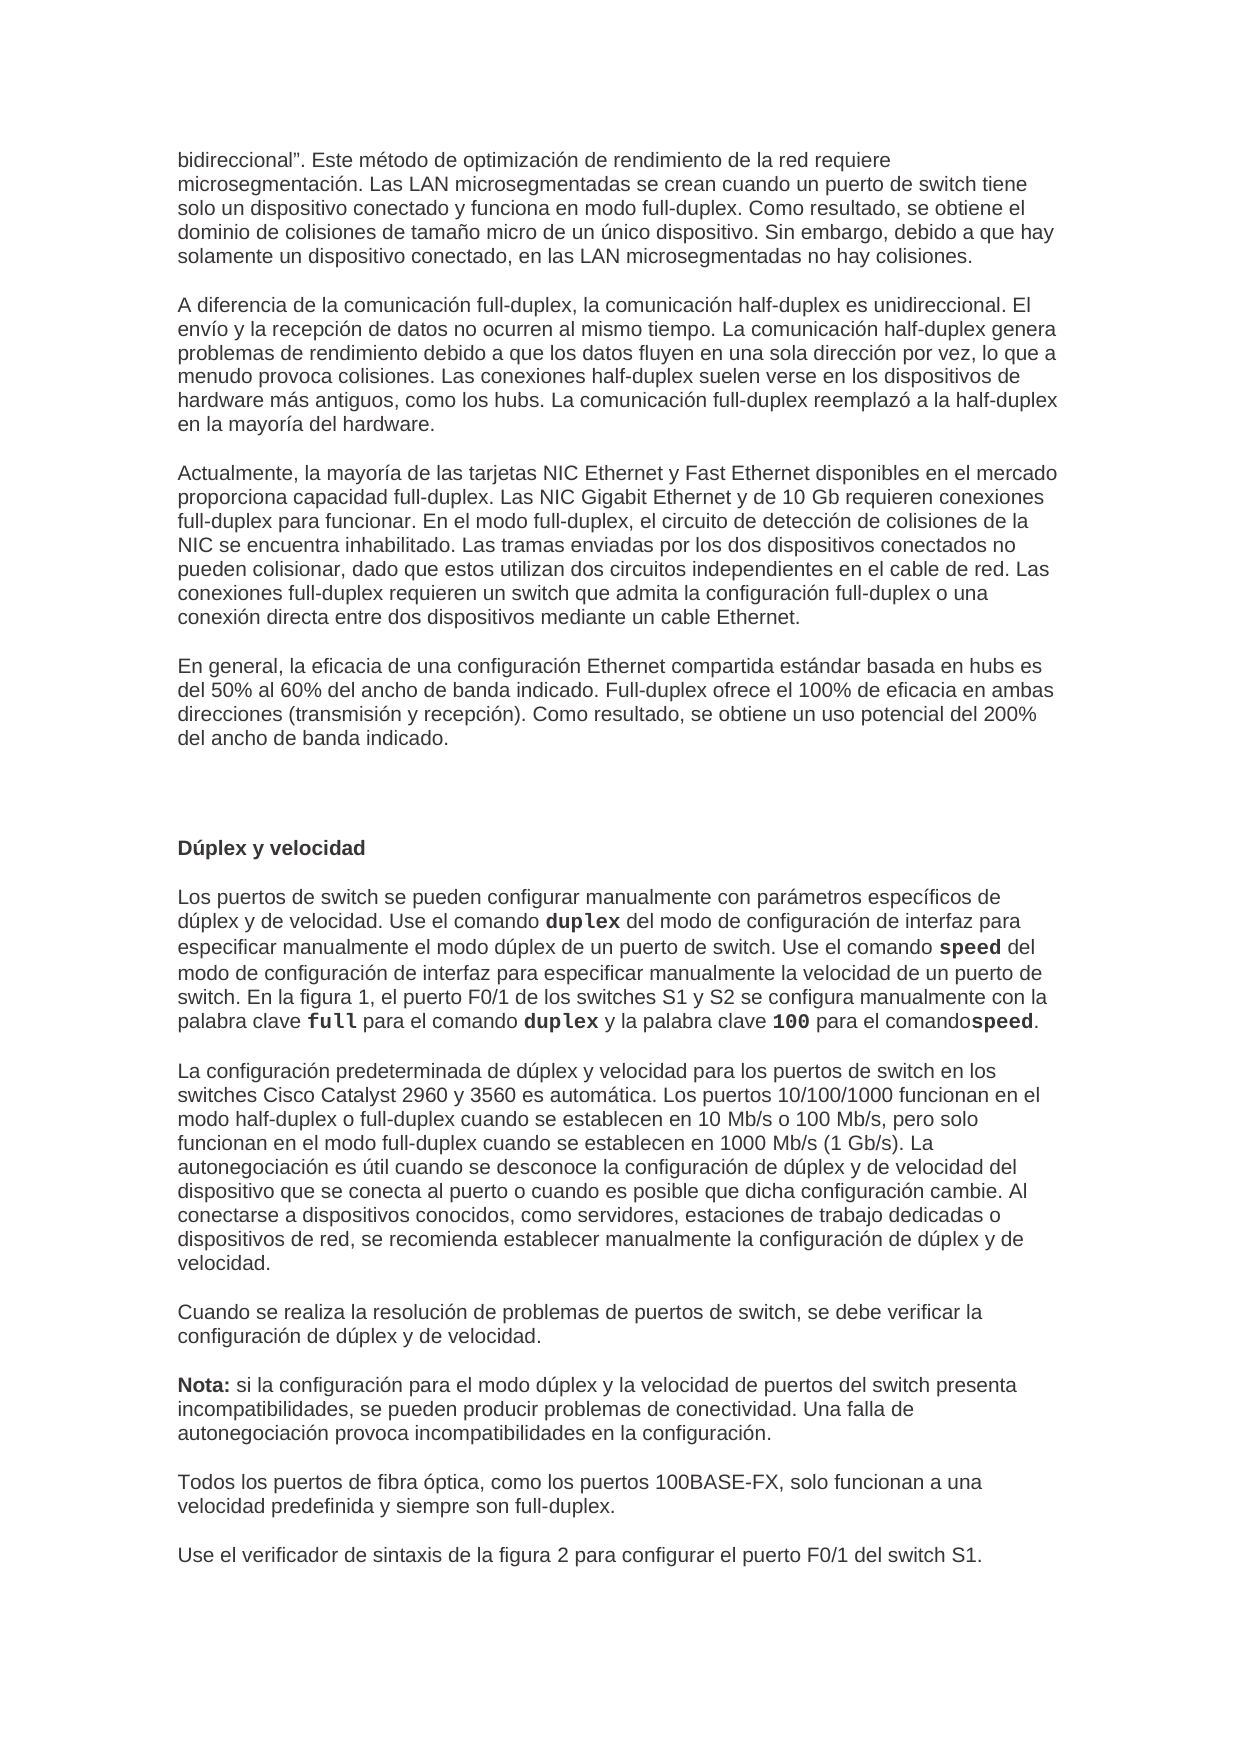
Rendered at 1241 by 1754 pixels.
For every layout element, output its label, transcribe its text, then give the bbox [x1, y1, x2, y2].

text Dúplex y velocidad [177, 836, 1063, 860]
text Use el verificador de sintaxis de la figura 2 para configurar el puerto F0/1 del switch S1. [177, 1543, 1063, 1567]
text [177, 148, 1063, 267]
text Todos los puertos de fibra óptica, como los puertos 100BASE-FX, solo funcionan a una velocidad predefinida y siempre son full-duplex. [177, 1470, 1063, 1518]
text La configuración predeterminada de dúplex y velocidad para los puertos de switch en los switches Cisco Catalyst 2960 y 3560 es automática. Los puertos 10/100/1000 funcionan en el modo half-duplex o full-duplex cuando se establecen en 10 Mb/s o 100 Mb/s, pero solo funcionan en el modo full-duplex cuando se establecen en 1000 Mb/s (1 Gb/s). La autonegociación es útil cuando se desconoce la configuración de dúplex y de velocidad del dispositivo que se conecta al puerto o cuando es posible que dicha configuración cambie. Al conectarse a dispositivos conocidos, como servidores, estaciones de trabajo dedicadas o dispositivos de red, se recomienda establecer manualmente la configuración de dúplex y de velocidad. [177, 1059, 1063, 1275]
text A diferencia de la comunicación full-duplex, la comunicación half-duplex es unidireccional. El envío y la recepción de datos no ocurren al mismo tiempo. La comunicación half-duplex genera problemas de rendimiento debido a que los datos fluyen en una sola dirección por vez, lo que a menudo provoca colisiones. Las conexiones half-duplex suelen verse en los dispositivos de hardware más antiguos, como los hubs. La comunicación full-duplex reemplazó a la half-duplex en la mayoría del hardware. [177, 292, 1063, 436]
text En general, la eficacia de una configuración Ethernet compartida estándar basada en hubs es del 50% al 60% del ancho de banda indicado. Full-duplex ofrece el 100% de eficacia en ambas direcciones (transmisión y recepción). Como resultado, se obtiene un uso potencial del 200% del ancho de banda indicado. [177, 654, 1063, 750]
text Actualmente, la mayoría de las tarjetas NIC Ethernet y Fast Ethernet disponibles en el mercado proporciona capacidad full-duplex. Las NIC Gigabit Ethernet y de 10 Gb requieren conexiones full-duplex para funcionar. En el modo full-duplex, el circuito de detección de colisiones de la NIC se encuentra inhabilitado. Las tramas enviadas por los dos dispositivos conectados no pueden colisionar, dado que estos utilizan dos circuitos independientes en el cable de red. Las conexiones full-duplex requieren un switch que admita la configuración full-duplex o una conexión directa entre dos dispositivos mediante un cable Ethernet. [177, 461, 1063, 629]
text Cuando se realiza la resolución de problemas de puertos de switch, se debe verificar la configuración de dúplex y de velocidad. [177, 1300, 1063, 1348]
text Nota: si la configuración para el modo dúplex y la velocidad de puertos del switch presenta incompatibilidades, se pueden producir problemas de conectividad. Una falla de autonegociación provoca incompatibilidades en la configuración. [177, 1373, 1063, 1445]
text Los puertos de switch se pueden configurar manualmente con parámetros específicos de dúplex y de velocidad. Use el comando duplex del modo de configuración de interfaz para especificar manualmente el modo dúplex de un puerto de switch. Use el comando speed del modo de configuración de interfaz para especificar manualmente la velocidad de un puerto de switch. En la figura 1, el puerto F0/1 de los switches S1 y S2 se configura manualmente con la palabra clave full para el comando duplex y la palabra clave 100 para el comandospeed. [177, 885, 1063, 1034]
